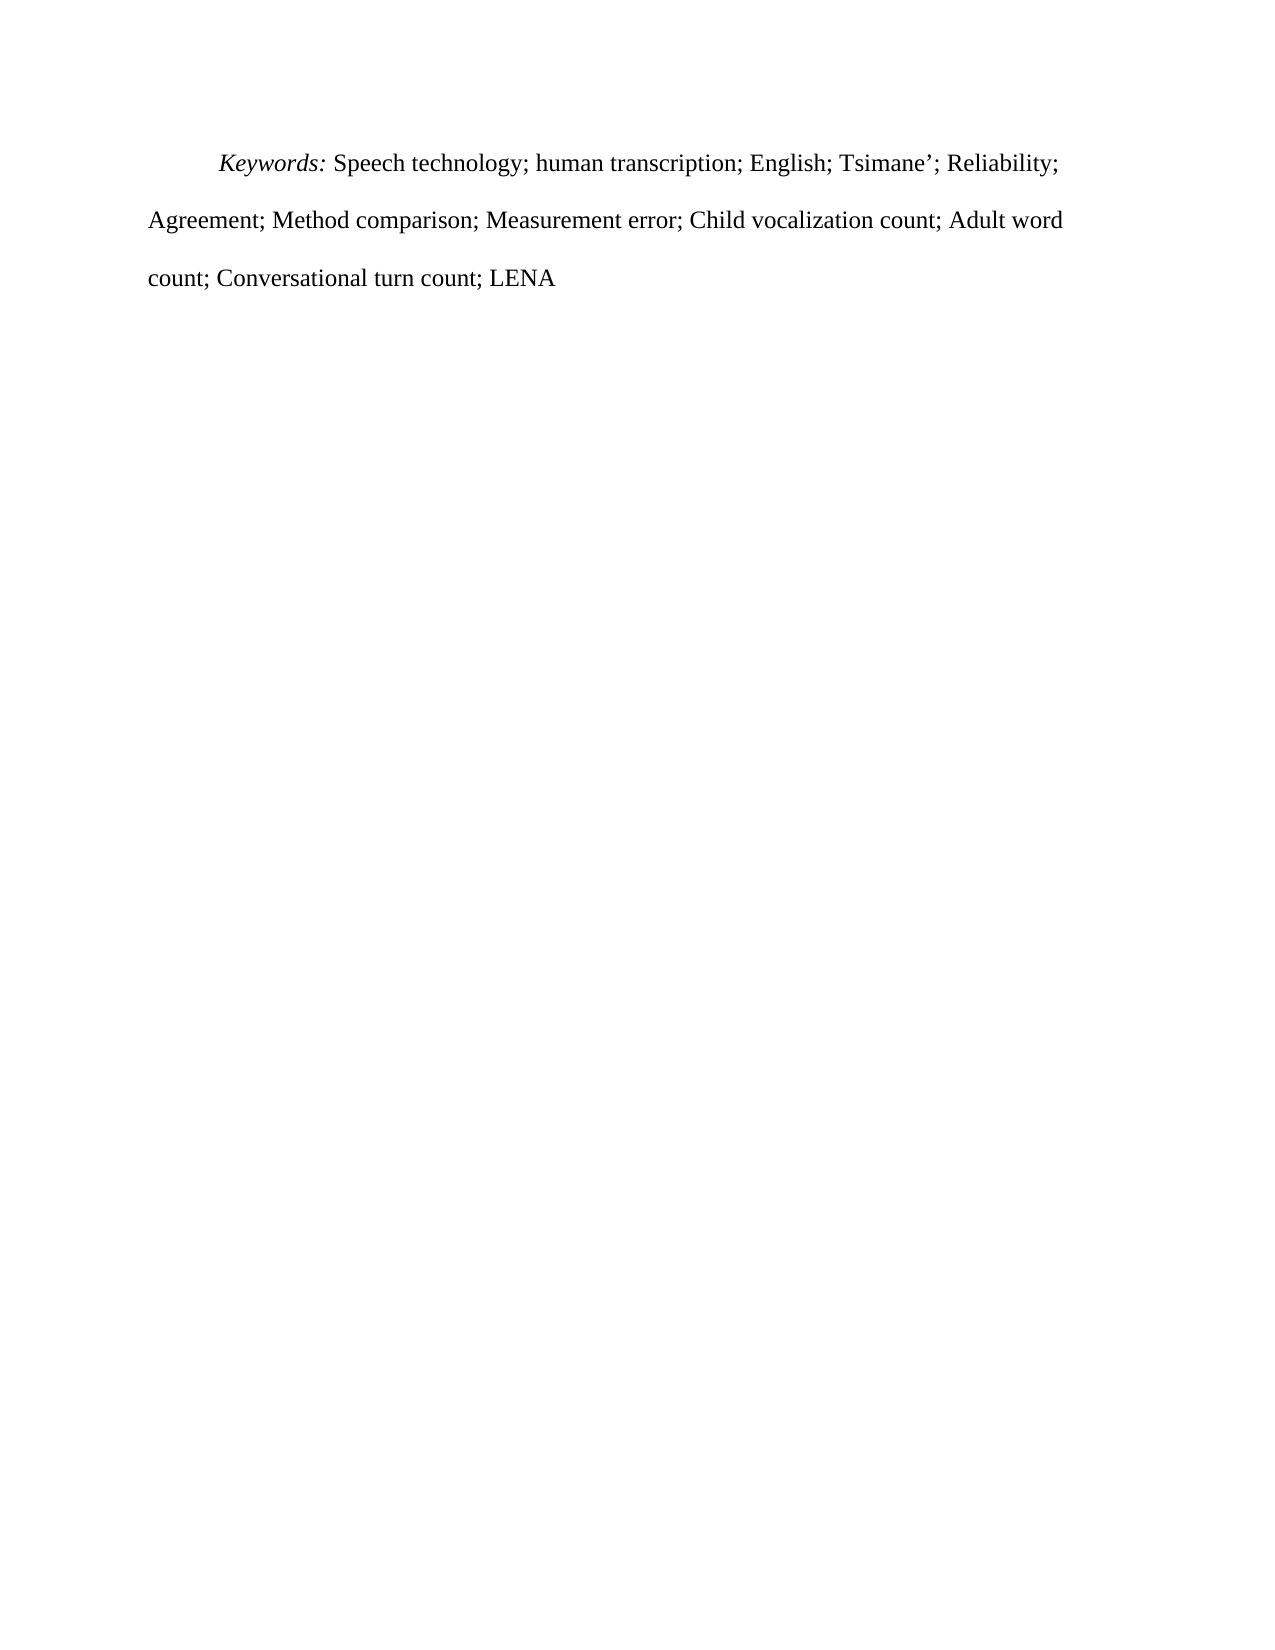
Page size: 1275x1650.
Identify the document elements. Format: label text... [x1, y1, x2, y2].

text Keywords: Speech technology; human transcription; English; Tsimane’; Reliability; Agreement; Method comparison; Measurement error; Child vocalization count; Adult word count; Conversational turn count; LENA [148, 148, 1127, 291]
